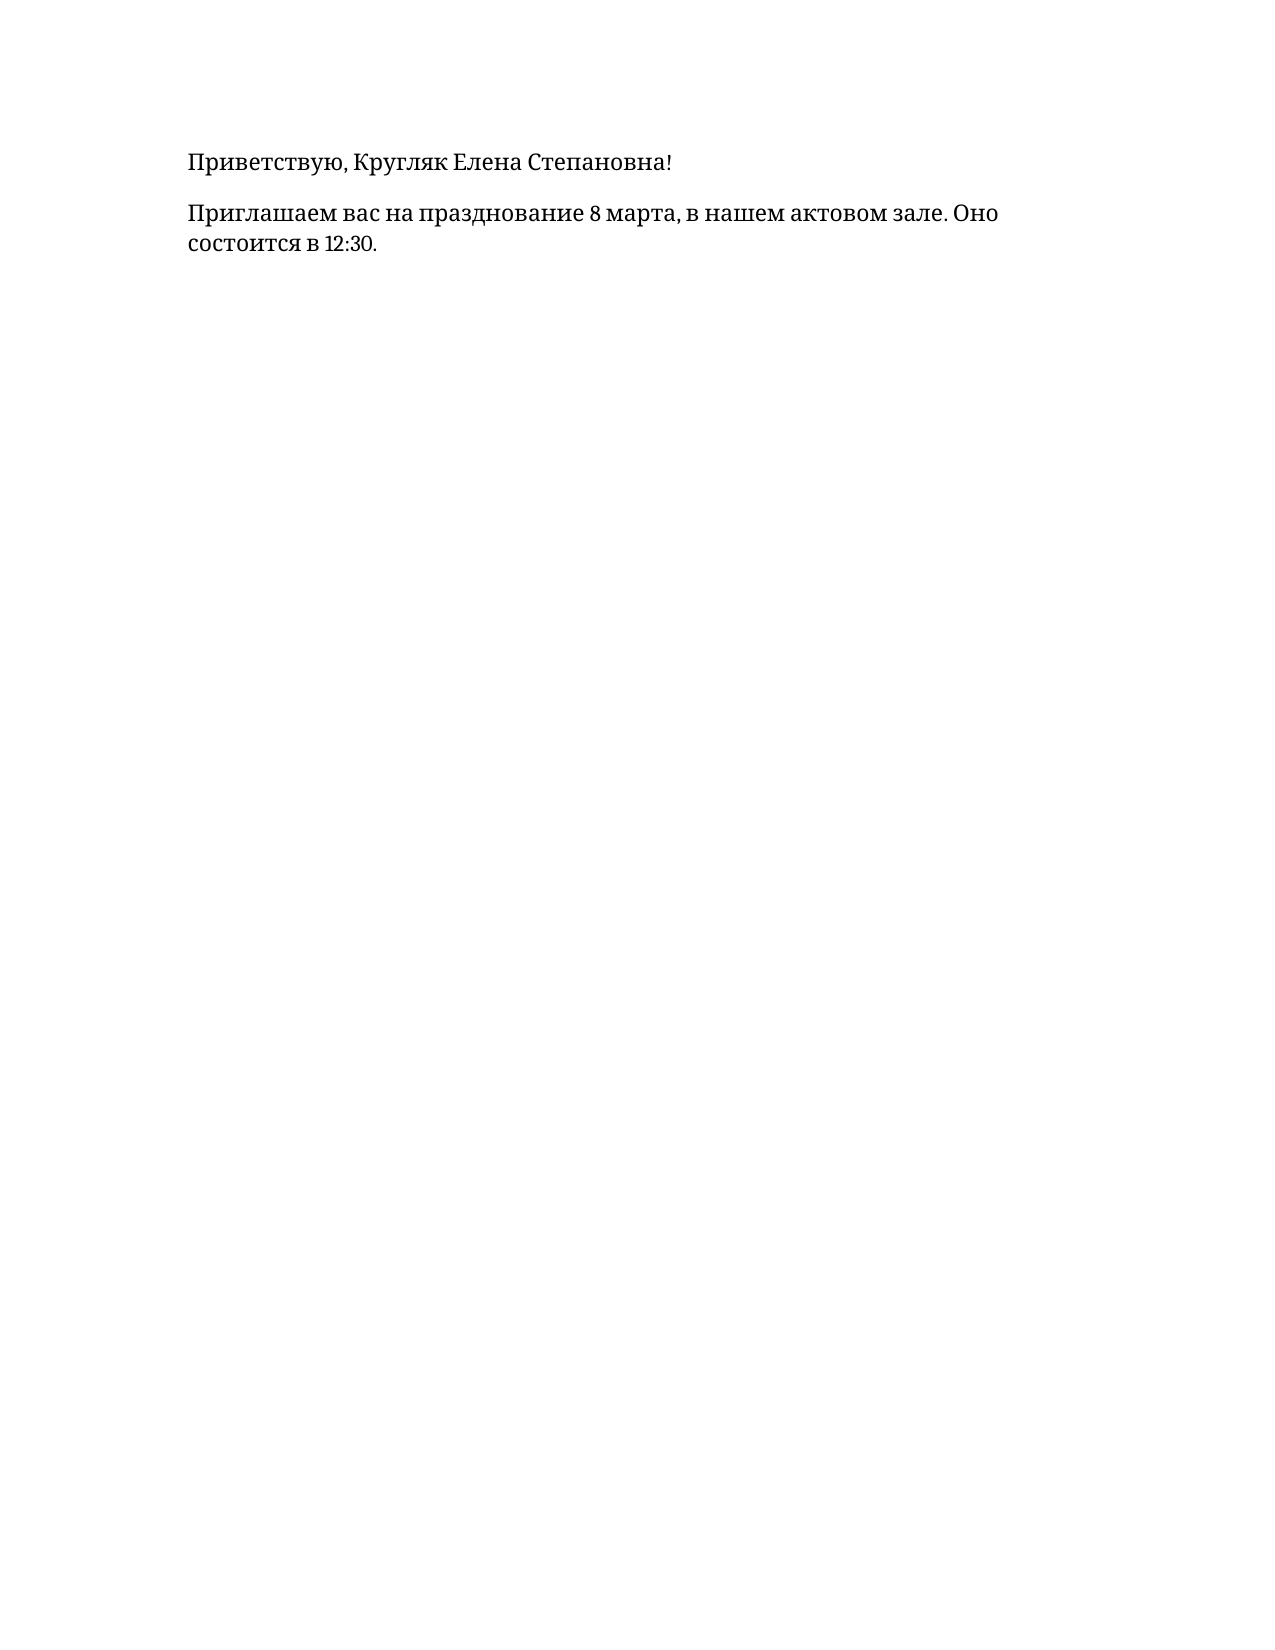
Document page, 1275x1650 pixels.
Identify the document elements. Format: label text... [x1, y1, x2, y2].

text Приглашаем вас на празднование 8 марта, в нашем актовом зале. Оно состоится в 12:30. [187, 201, 1087, 258]
text Приветствую, Кругляк Елена Степановна! [187, 150, 1087, 176]
